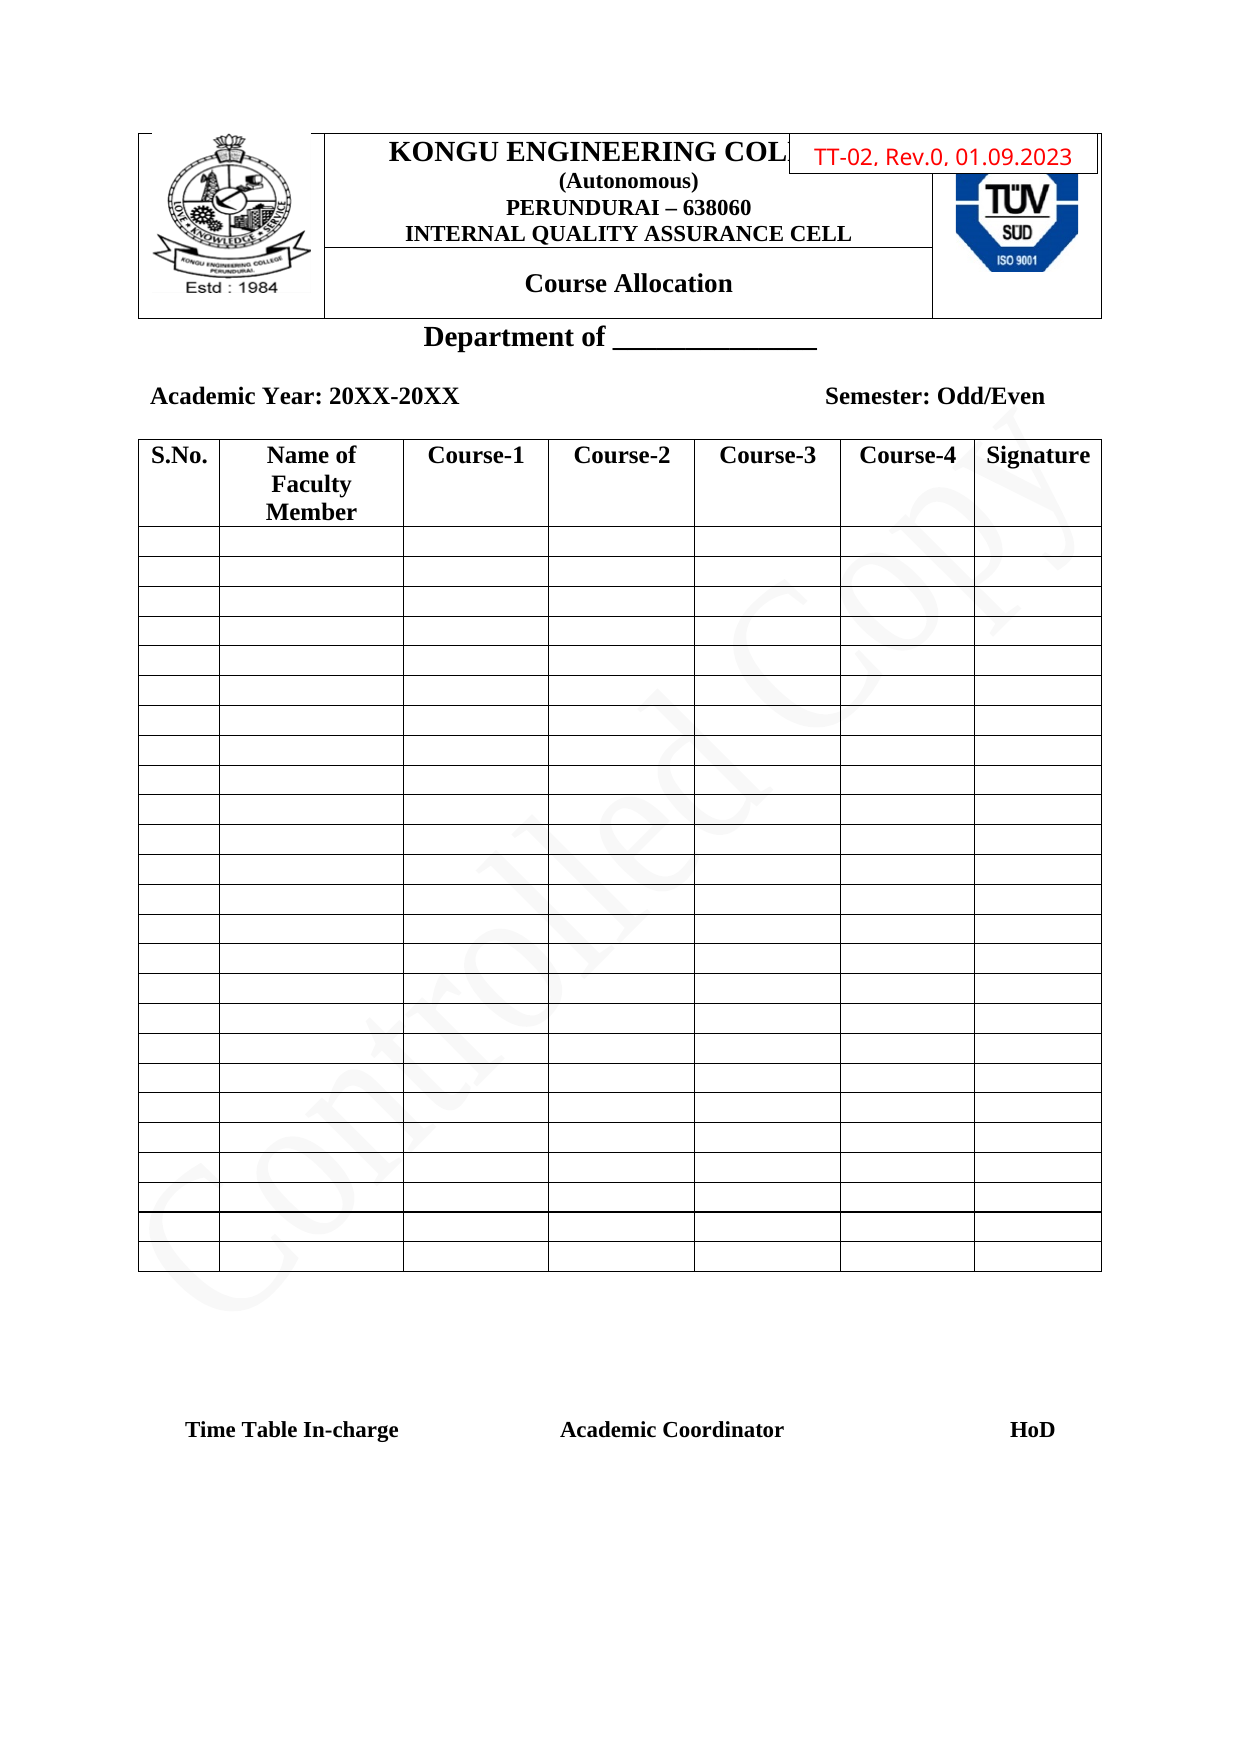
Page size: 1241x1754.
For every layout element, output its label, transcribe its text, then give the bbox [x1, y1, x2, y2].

table_cell [549, 617, 694, 645]
table_cell [841, 915, 974, 943]
table_cell [220, 885, 403, 913]
table_cell [841, 676, 974, 705]
table_cell [841, 587, 974, 616]
table_cell [841, 766, 974, 794]
table_cell [549, 855, 694, 884]
table_cell [220, 1242, 403, 1271]
table_cell [549, 766, 694, 794]
table_cell [975, 915, 1101, 943]
table_cell [695, 795, 840, 824]
table_cell [695, 915, 840, 943]
table_cell [404, 617, 548, 645]
table_cell [975, 855, 1101, 884]
table_cell [695, 885, 840, 913]
table_cell [549, 1004, 694, 1033]
table_cell [404, 795, 548, 824]
table_cell [549, 974, 694, 1003]
table_header Course-4 [841, 440, 974, 526]
table_cell [139, 646, 219, 675]
table_cell [975, 766, 1101, 794]
table_cell [549, 646, 694, 675]
table_cell [549, 676, 694, 705]
table_cell [841, 527, 974, 556]
table_cell [975, 587, 1101, 616]
table_cell [220, 1123, 403, 1152]
table_cell [404, 1213, 548, 1241]
table_cell [139, 736, 219, 764]
table_cell [220, 795, 403, 824]
table_cell [975, 825, 1101, 854]
table_cell [549, 1064, 694, 1092]
table_cell [404, 557, 548, 586]
table_cell [975, 1004, 1101, 1033]
table_cell [139, 587, 219, 616]
table_cell [695, 587, 840, 616]
table_cell [404, 527, 548, 556]
table_cell [549, 1183, 694, 1211]
table_cell [139, 1004, 219, 1033]
table_cell [139, 617, 219, 645]
table_cell [220, 1064, 403, 1092]
table_cell [695, 944, 840, 973]
table_cell [841, 1183, 974, 1211]
table_cell [220, 676, 403, 705]
table_cell [404, 587, 548, 616]
table_header Course-3 [695, 440, 840, 526]
table_cell [220, 1213, 403, 1241]
table_cell [695, 1242, 840, 1271]
table_cell [404, 646, 548, 675]
table_cell [975, 795, 1101, 824]
table_cell [404, 915, 548, 943]
table_cell [404, 855, 548, 884]
table_cell [975, 617, 1101, 645]
table_cell [841, 1123, 974, 1152]
table_cell [975, 1153, 1101, 1182]
table_cell [139, 915, 219, 943]
table_header KONGU ENGINEERING COLLEGE (Autonomous) PERUNDURAI – 638060 INTERNAL QUALITY ASSURANCE CELL [325, 134, 932, 247]
table_cell [139, 676, 219, 705]
table_cell [841, 1004, 974, 1033]
table_cell [549, 557, 694, 586]
table_cell [220, 855, 403, 884]
table_header Name of Faculty Member [220, 440, 403, 526]
table_header S.No. [139, 440, 219, 526]
table_cell [220, 587, 403, 616]
table_cell Course Allocation [325, 248, 932, 318]
table_cell [695, 974, 840, 1003]
table_cell [975, 1064, 1101, 1092]
table_cell [975, 706, 1101, 735]
picture [152, 133, 312, 294]
table_cell [695, 646, 840, 675]
table_cell [841, 825, 974, 854]
table_cell [549, 1242, 694, 1271]
table_cell [975, 736, 1101, 764]
table_cell [695, 706, 840, 735]
table_cell [220, 736, 403, 764]
table_cell [975, 974, 1101, 1003]
table_cell [695, 1153, 840, 1182]
table_cell [695, 527, 840, 556]
table_cell [975, 527, 1101, 556]
table_cell [841, 706, 974, 735]
table_cell [841, 855, 974, 884]
table_cell [841, 974, 974, 1003]
table_cell [549, 885, 694, 913]
table_cell [139, 1153, 219, 1182]
table_cell [404, 1034, 548, 1062]
table_cell [139, 706, 219, 735]
table_cell [695, 825, 840, 854]
table_cell [139, 944, 219, 973]
table_cell [841, 885, 974, 913]
table_cell [220, 944, 403, 973]
table_cell [549, 1153, 694, 1182]
table_cell [975, 1093, 1101, 1122]
table_cell [695, 1123, 840, 1152]
table_cell [975, 944, 1101, 973]
table_cell [220, 1034, 403, 1062]
table_cell [695, 1004, 840, 1033]
table_cell [695, 736, 840, 764]
table_cell [139, 527, 219, 556]
table_cell [139, 1064, 219, 1092]
table_cell [841, 1213, 974, 1241]
table_cell [220, 1183, 403, 1211]
table_cell [139, 885, 219, 913]
table_cell [220, 617, 403, 645]
table_cell [549, 944, 694, 973]
table_cell [841, 1034, 974, 1062]
table_cell [404, 974, 548, 1003]
table_cell [841, 944, 974, 973]
table_cell [139, 1183, 219, 1211]
table_cell [404, 1123, 548, 1152]
table_cell [404, 1183, 548, 1211]
table_cell [975, 1034, 1101, 1062]
table_cell [220, 825, 403, 854]
table_cell [695, 676, 840, 705]
table_header [933, 134, 1101, 318]
table_cell [220, 766, 403, 794]
table_cell [139, 855, 219, 884]
table_cell [139, 1123, 219, 1152]
table_cell [404, 1242, 548, 1271]
table_cell [549, 1123, 694, 1152]
text Department of ______________ [150, 319, 1090, 353]
table_cell [549, 825, 694, 854]
table_cell [975, 1242, 1101, 1271]
table_header Course-1 [404, 440, 548, 526]
table_cell [220, 974, 403, 1003]
table_cell [549, 706, 694, 735]
table_cell [220, 527, 403, 556]
table_cell [139, 1093, 219, 1122]
table_cell [975, 1213, 1101, 1241]
table_cell [695, 766, 840, 794]
table_cell [404, 1004, 548, 1033]
table_cell [220, 915, 403, 943]
table_cell [139, 795, 219, 824]
table_cell [695, 1064, 840, 1092]
table_cell [841, 736, 974, 764]
table_cell [549, 1093, 694, 1122]
table_cell [404, 736, 548, 764]
table_cell [975, 1123, 1101, 1152]
table_cell [695, 617, 840, 645]
table_cell [549, 1213, 694, 1241]
table_cell [695, 1183, 840, 1211]
table_cell [139, 1242, 219, 1271]
text Academic Year: 20XX-20XX Semester: Odd/Even [150, 381, 1090, 410]
table_cell [220, 1004, 403, 1033]
table_cell [404, 1064, 548, 1092]
table_cell [549, 527, 694, 556]
table_cell [841, 617, 974, 645]
table_cell [549, 587, 694, 616]
table_cell [975, 885, 1101, 913]
table_cell [695, 1213, 840, 1241]
table_cell [139, 1213, 219, 1241]
table_cell [841, 1093, 974, 1122]
table_header Signature [975, 440, 1101, 526]
table_cell [841, 1064, 974, 1092]
table_cell [404, 766, 548, 794]
table_cell [695, 557, 840, 586]
table_cell [975, 557, 1101, 586]
table_cell [404, 1153, 548, 1182]
table_cell [404, 676, 548, 705]
table_cell [695, 855, 840, 884]
table_cell [139, 974, 219, 1003]
table_cell [841, 557, 974, 586]
table_cell [695, 1093, 840, 1122]
table_cell [841, 1242, 974, 1271]
table_cell [841, 646, 974, 675]
table_cell [841, 1153, 974, 1182]
table_cell [975, 646, 1101, 675]
table_cell [220, 1153, 403, 1182]
table_cell [404, 825, 548, 854]
table_header Course-2 [549, 440, 694, 526]
table_cell [139, 825, 219, 854]
table_cell [404, 706, 548, 735]
table_cell [695, 1034, 840, 1062]
table_cell [549, 1034, 694, 1062]
table_cell [220, 706, 403, 735]
table_cell [549, 915, 694, 943]
table_cell [404, 1093, 548, 1122]
table_cell [549, 736, 694, 764]
table_cell [975, 676, 1101, 705]
table_cell [139, 1034, 219, 1062]
table_cell [975, 1183, 1101, 1211]
table_cell [220, 1093, 403, 1122]
table_cell [404, 885, 548, 913]
table_cell [139, 557, 219, 586]
text Time Table In-charge Academic Coordinator HoD [150, 1416, 1090, 1442]
table_cell [549, 795, 694, 824]
table_cell [139, 766, 219, 794]
table_cell [220, 557, 403, 586]
table_cell [841, 795, 974, 824]
table_cell [220, 646, 403, 675]
table_header [139, 134, 324, 318]
table_cell [404, 944, 548, 973]
